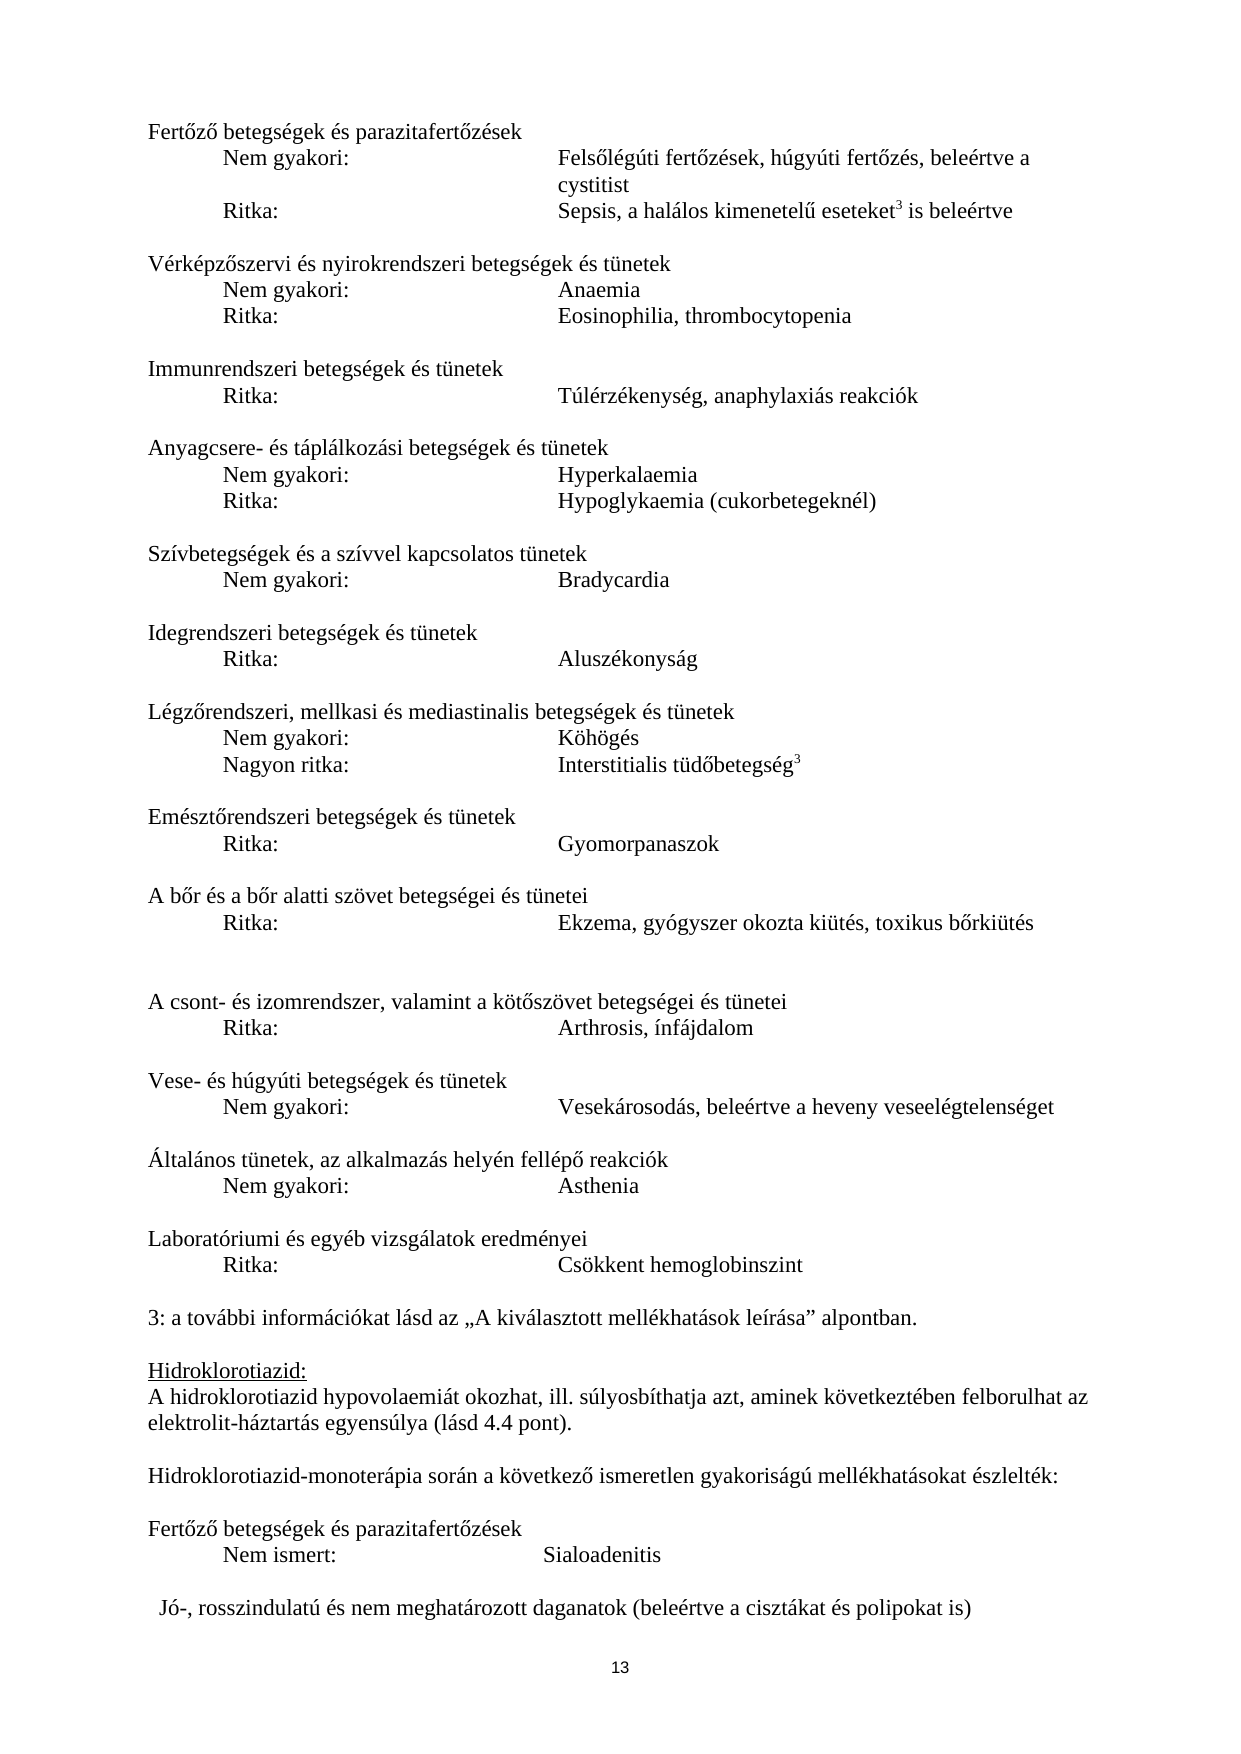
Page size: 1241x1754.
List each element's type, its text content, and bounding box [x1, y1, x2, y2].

table_cell Anaemia Eosinophilia, thrombocytopenia [546, 276, 1107, 355]
table_header Fertőző betegségek és parazitafertőzések [136, 1515, 1107, 1541]
table_cell Interstitialis tüdőbetegség3 [546, 751, 1107, 803]
table_cell Általános tünetek, az alkalmazás helyén fellépő reakciók [136, 1146, 1107, 1172]
table_cell A csont- és izomrendszer, valamint a kötőszövet betegségei és tünetei [136, 961, 1107, 1014]
table_cell Nem ismert: [136, 1541, 532, 1594]
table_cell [136, 1594, 1107, 1620]
table_cell Bradycardia [546, 566, 1107, 619]
table_cell A bőr és a bőr alatti szövet betegségei és tünetei [136, 883, 1107, 909]
table_cell Nem gyakori: [136, 1093, 546, 1146]
text 3: a további információkat lásd az „A kiválasztott mellékhatások leírása” alpontban. [148, 1304, 1092, 1330]
table_cell Laboratóriumi és egyéb vizsgálatok eredményei [136, 1225, 1107, 1251]
table_cell Nem gyakori: [136, 1172, 546, 1225]
table_cell Felsőlégúti fertőzések, húgyúti fertőzés, beleértve a cystitist Sepsis, a halálos kimenetelű eseteket3 is beleértve [546, 145, 1107, 250]
table_header Fertőző betegségek és parazitafertőzések [136, 118, 1107, 144]
table_cell Asthenia [546, 1172, 1107, 1225]
table_cell Csökkent hemoglobinszint [546, 1251, 1107, 1304]
table_cell Szívbetegségek és a szívvel kapcsolatos tünetek [136, 540, 1107, 566]
table_cell Ritka: [136, 830, 546, 882]
table_cell Sialoadenitis [532, 1541, 1107, 1594]
table_cell Ritka: [136, 1014, 546, 1067]
table_cell Anyagcsere- és táplálkozási betegségek és tünetek [136, 434, 1107, 461]
table_cell Emésztőrendszeri betegségek és tünetek [136, 803, 1107, 830]
table_cell Aluszékonyság [546, 645, 1107, 698]
table_cell Ekzema, gyógyszer okozta kiütés, toxikus bőrkiütés [546, 909, 1107, 961]
table_cell Gyomorpanaszok [546, 830, 1107, 882]
table_cell Vesekárosodás, beleértve a heveny veseelégtelenséget [546, 1093, 1107, 1146]
table_cell Hyperkalaemia Hypoglykaemia (cukorbetegeknél) [546, 461, 1107, 540]
table_cell Légzőrendszeri, mellkasi és mediastinalis betegségek és tünetek [136, 698, 1107, 724]
table_cell Köhögés [546, 724, 1107, 751]
text Hidroklorotiazid-monoterápia során a következő ismeretlen gyakoriságú mellékhatásokat észlelték: [148, 1462, 1092, 1488]
table_cell Nagyon ritka: [136, 751, 546, 803]
table_cell Ritka: [136, 909, 546, 961]
table_cell Idegrendszeri betegségek és tünetek [136, 619, 1107, 645]
text Hidroklorotiazid: [148, 1357, 1092, 1383]
table_cell Vérképzőszervi és nyirokrendszeri betegségek és tünetek [136, 250, 1107, 276]
table_cell Nem gyakori: [136, 566, 546, 619]
table_cell Nem gyakori: Ritka: [136, 461, 546, 540]
table_cell Ritka: [136, 382, 546, 434]
table_cell Nem gyakori: [136, 724, 546, 751]
table_cell Ritka: [136, 645, 546, 698]
table_cell Túlérzékenység, anaphylaxiás reakciók [546, 382, 1107, 434]
table_cell Nem gyakori: Ritka: [136, 145, 546, 250]
table_cell Nem gyakori: Ritka: [136, 276, 546, 355]
table_cell Ritka: [136, 1251, 546, 1304]
table_cell Immunrendszeri betegségek és tünetek [136, 355, 1107, 382]
table_cell Vese- és húgyúti betegségek és tünetek [136, 1067, 1107, 1093]
text A hidroklorotiazid hypovolaemiát okozhat, ill. súlyosbíthatja azt, aminek következtében felborulhat az elektrolit-háztartás egyensúlya (lásd 4.4 pont). [148, 1383, 1092, 1436]
table_cell Arthrosis, ínfájdalom [546, 1014, 1107, 1067]
